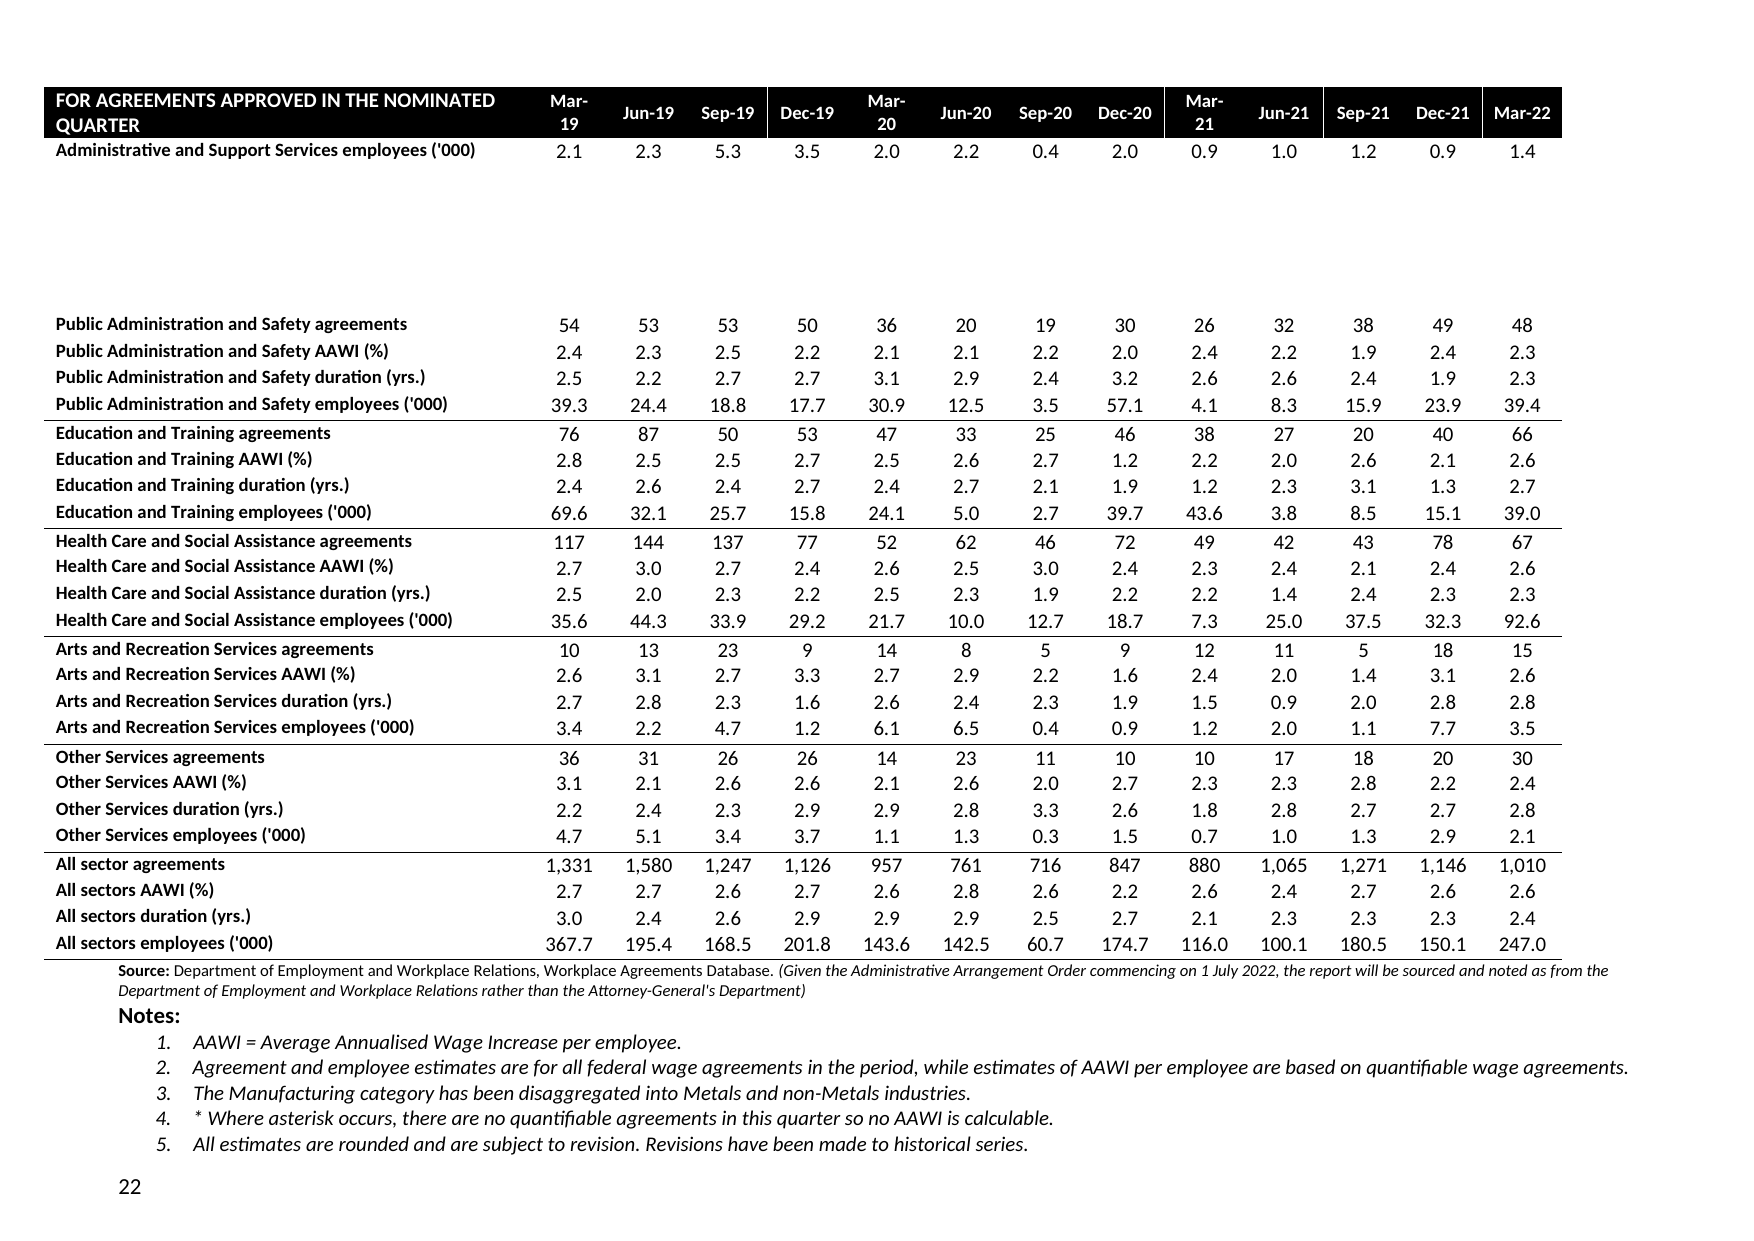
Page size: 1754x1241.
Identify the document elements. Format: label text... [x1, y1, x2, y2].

table_cell 32.1 [609, 500, 688, 528]
table_cell 2.6 [1483, 447, 1562, 473]
table_cell 2.6 [1165, 366, 1244, 392]
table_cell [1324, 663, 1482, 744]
table_cell 30 [1085, 313, 1164, 339]
table_cell Education and Training AAWI (%) [44, 447, 529, 473]
table_header Mar-21 [1165, 87, 1244, 138]
table_cell 2.4 [688, 474, 767, 500]
table_cell 39.4 [1483, 392, 1562, 420]
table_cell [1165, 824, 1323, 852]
table_cell Public Administration and Safety employees ('000) [44, 392, 529, 420]
table_cell 2.5 [688, 339, 767, 366]
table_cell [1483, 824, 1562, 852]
table_header Sep-21 [1324, 87, 1403, 138]
table_cell 2.6 [926, 447, 1006, 473]
table_cell 1.9 [1324, 339, 1403, 366]
table_cell 23.9 [1403, 392, 1482, 420]
table_cell Public Administration and Safety agreements [44, 313, 529, 339]
table_cell 3.1 [1324, 474, 1403, 500]
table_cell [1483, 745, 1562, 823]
table_cell 76 [529, 421, 609, 447]
table_cell 38 [1324, 313, 1403, 339]
table_cell 87 [609, 421, 688, 447]
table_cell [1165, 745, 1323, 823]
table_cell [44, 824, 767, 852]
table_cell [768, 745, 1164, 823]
table_cell 49 [1403, 313, 1482, 339]
table_cell 24.4 [609, 392, 688, 420]
table_cell 8.5 [1324, 500, 1403, 528]
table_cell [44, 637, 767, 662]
table_cell 50 [688, 421, 767, 447]
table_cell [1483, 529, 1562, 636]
table_cell 18.8 [688, 392, 767, 420]
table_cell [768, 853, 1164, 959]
table_cell 2.4 [847, 474, 926, 500]
table_cell 43.6 [1165, 500, 1244, 528]
table_cell 32 [1244, 313, 1323, 339]
table_cell 2.5 [609, 447, 688, 473]
table_cell 2.7 [688, 366, 767, 392]
table_cell 2.3 [1244, 474, 1323, 500]
table_cell 36 [847, 313, 926, 339]
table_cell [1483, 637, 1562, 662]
table_cell 1.2 [1324, 138, 1403, 312]
table_cell 2.6 [1324, 447, 1403, 473]
table_cell 2.0 [847, 138, 926, 312]
table_cell 38 [1165, 421, 1244, 447]
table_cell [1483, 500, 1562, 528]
table_cell 2.9 [926, 366, 1006, 392]
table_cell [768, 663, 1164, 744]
table_cell 2.2 [926, 138, 1006, 312]
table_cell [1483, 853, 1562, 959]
table_cell 57.1 [1085, 392, 1164, 420]
table_cell 2.7 [1483, 474, 1562, 500]
table_cell 3.5 [1006, 392, 1085, 420]
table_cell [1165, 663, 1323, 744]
table_cell 15.8 [768, 500, 847, 528]
list * Where asterisk occurs, there are no quantifiable agreements in this quarter so no AAWI is calculable. [155, 1105, 1636, 1131]
table_cell 2.3 [1483, 366, 1562, 392]
table_cell 17.7 [768, 392, 847, 420]
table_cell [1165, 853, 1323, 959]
table_cell 25.7 [688, 500, 767, 528]
table_cell 2.4 [529, 474, 609, 500]
table_cell 8.3 [1244, 392, 1323, 420]
table_cell 2.1 [1006, 474, 1085, 500]
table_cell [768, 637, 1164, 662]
table_cell 2.7 [768, 474, 847, 500]
table_header Jun-19 [609, 87, 688, 138]
table_cell 2.8 [529, 447, 609, 473]
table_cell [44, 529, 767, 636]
list Agreement and employee estimates are for all federal wage agreements in the period, while estimates of AAWI per employee are based on quantifiable wage agreements. [155, 1054, 1636, 1080]
table_cell 53 [688, 313, 767, 339]
table_cell 2.1 [847, 339, 926, 366]
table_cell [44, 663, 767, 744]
table_cell 3.1 [847, 366, 926, 392]
table_cell 2.4 [1403, 339, 1482, 366]
table_cell 1.3 [1403, 474, 1482, 500]
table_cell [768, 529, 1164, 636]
table_cell 3.8 [1244, 500, 1323, 528]
table_cell 12.5 [926, 392, 1006, 420]
table_cell 2.2 [609, 366, 688, 392]
table_cell 2.6 [609, 474, 688, 500]
table_cell 2.3 [609, 339, 688, 366]
table_cell 48 [1483, 313, 1562, 339]
table_cell 5.0 [926, 500, 1006, 528]
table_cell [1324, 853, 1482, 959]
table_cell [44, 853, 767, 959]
table_cell 53 [609, 313, 688, 339]
table_cell 2.1 [529, 138, 609, 312]
table_cell 30.9 [847, 392, 926, 420]
table_cell 1.2 [1085, 447, 1164, 473]
table_cell 47 [847, 421, 926, 447]
table_cell 2.2 [768, 339, 847, 366]
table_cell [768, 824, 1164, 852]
table_header Dec-21 [1403, 87, 1482, 138]
table_header Jun-20 [926, 87, 1006, 138]
table_cell 3.5 [768, 138, 847, 312]
table_cell 0.9 [1165, 138, 1244, 312]
table_cell 2.1 [1403, 447, 1482, 473]
table_cell 27 [1244, 421, 1323, 447]
table_header Dec-19 [768, 87, 847, 138]
table_cell 69.6 [529, 500, 609, 528]
table_cell 1.2 [1165, 474, 1244, 500]
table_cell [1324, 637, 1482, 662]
table_cell Education and Training duration (yrs.) [44, 474, 529, 500]
table_cell 4.1 [1165, 392, 1244, 420]
table_cell 19 [1006, 313, 1085, 339]
table_cell 2.0 [1244, 447, 1323, 473]
list AAWI = Average Annualised Wage Increase per employee. [156, 1029, 1636, 1054]
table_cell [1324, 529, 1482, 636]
table_cell 2.4 [1324, 366, 1403, 392]
table_cell 1.0 [1244, 138, 1323, 312]
table_cell 1.9 [1085, 474, 1164, 500]
table_cell 15.9 [1324, 392, 1403, 420]
table_cell 46 [1085, 421, 1164, 447]
table_cell 20 [926, 313, 1006, 339]
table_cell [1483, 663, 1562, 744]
table_cell 54 [529, 313, 609, 339]
table_header FOR AGREEMENTS APPROVED IN THE NOMINATED QUARTER [44, 87, 529, 138]
table_cell 40 [1403, 421, 1482, 447]
table_cell 1.4 [1483, 138, 1562, 312]
table_cell 2.3 [1483, 339, 1562, 366]
table_cell 5.3 [688, 138, 767, 312]
text Notes: [118, 1001, 1636, 1029]
table_cell 20 [1324, 421, 1403, 447]
table_cell 2.6 [1244, 366, 1323, 392]
table_cell 2.4 [1165, 339, 1244, 366]
table_header Mar-19 [529, 87, 609, 138]
table_cell 2.0 [1085, 339, 1164, 366]
table_cell 15.1 [1403, 500, 1482, 528]
table_header Dec-20 [1085, 87, 1164, 138]
table_cell 1.9 [1403, 366, 1482, 392]
table_cell 2.4 [1006, 366, 1085, 392]
table_cell 2.0 [1085, 138, 1164, 312]
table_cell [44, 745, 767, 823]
table_cell Education and Training agreements [44, 421, 529, 447]
table_cell 2.7 [1006, 500, 1085, 528]
table_cell 2.7 [926, 474, 1006, 500]
table_cell 25 [1006, 421, 1085, 447]
list The Manufacturing category has been disaggregated into Metals and non-Metals industries. [156, 1080, 1636, 1105]
table_cell 2.2 [1006, 339, 1085, 366]
table_cell 2.3 [609, 138, 688, 312]
table_cell 39.7 [1085, 500, 1164, 528]
table_cell 2.7 [768, 447, 847, 473]
table_cell 53 [768, 421, 847, 447]
table_cell 2.4 [529, 339, 609, 366]
table_cell Public Administration and Safety AAWI (%) [44, 339, 529, 366]
table_cell 0.9 [1403, 138, 1482, 312]
list All estimates are rounded and are subject to revision. Revisions have been made to historical series. [156, 1131, 1636, 1156]
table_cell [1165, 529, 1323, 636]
table_cell Public Administration and Safety duration (yrs.) [44, 366, 529, 392]
table_cell 24.1 [847, 500, 926, 528]
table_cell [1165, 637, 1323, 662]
table_cell 2.1 [926, 339, 1006, 366]
table_cell 2.5 [847, 447, 926, 473]
table_cell 39.3 [529, 392, 609, 420]
table_cell 2.2 [1244, 339, 1323, 366]
table_cell 26 [1165, 313, 1244, 339]
table_header Sep-20 [1006, 87, 1085, 138]
table_cell Administrative and Support Services employees ('000) [44, 138, 529, 312]
table_cell 2.2 [1165, 447, 1244, 473]
table_cell Education and Training employees ('000) [44, 500, 529, 528]
text Source: Department of Employment and Workplace Relations, Workplace Agreements Database. (Given the Administrative Arrangement Order commencing on 1 July 2022, the report will be sourced and noted as from the Department of Employment and Workplace Relations rather than the Attorney-General's Department) [118, 960, 1636, 1001]
table_header Mar-20 [847, 87, 926, 138]
table_cell 33 [926, 421, 1006, 447]
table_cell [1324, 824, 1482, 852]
table_cell 2.5 [688, 447, 767, 473]
table_cell 50 [768, 313, 847, 339]
table_cell 2.5 [529, 366, 609, 392]
table_header Mar-22 [1483, 87, 1562, 138]
table_cell 66 [1483, 421, 1562, 447]
table_header Sep-19 [688, 87, 767, 138]
table_cell 2.7 [768, 366, 847, 392]
table_header Jun-21 [1244, 87, 1323, 138]
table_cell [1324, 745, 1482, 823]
table_cell 3.2 [1085, 366, 1164, 392]
table_cell 2.7 [1006, 447, 1085, 473]
table_cell 0.4 [1006, 138, 1085, 312]
